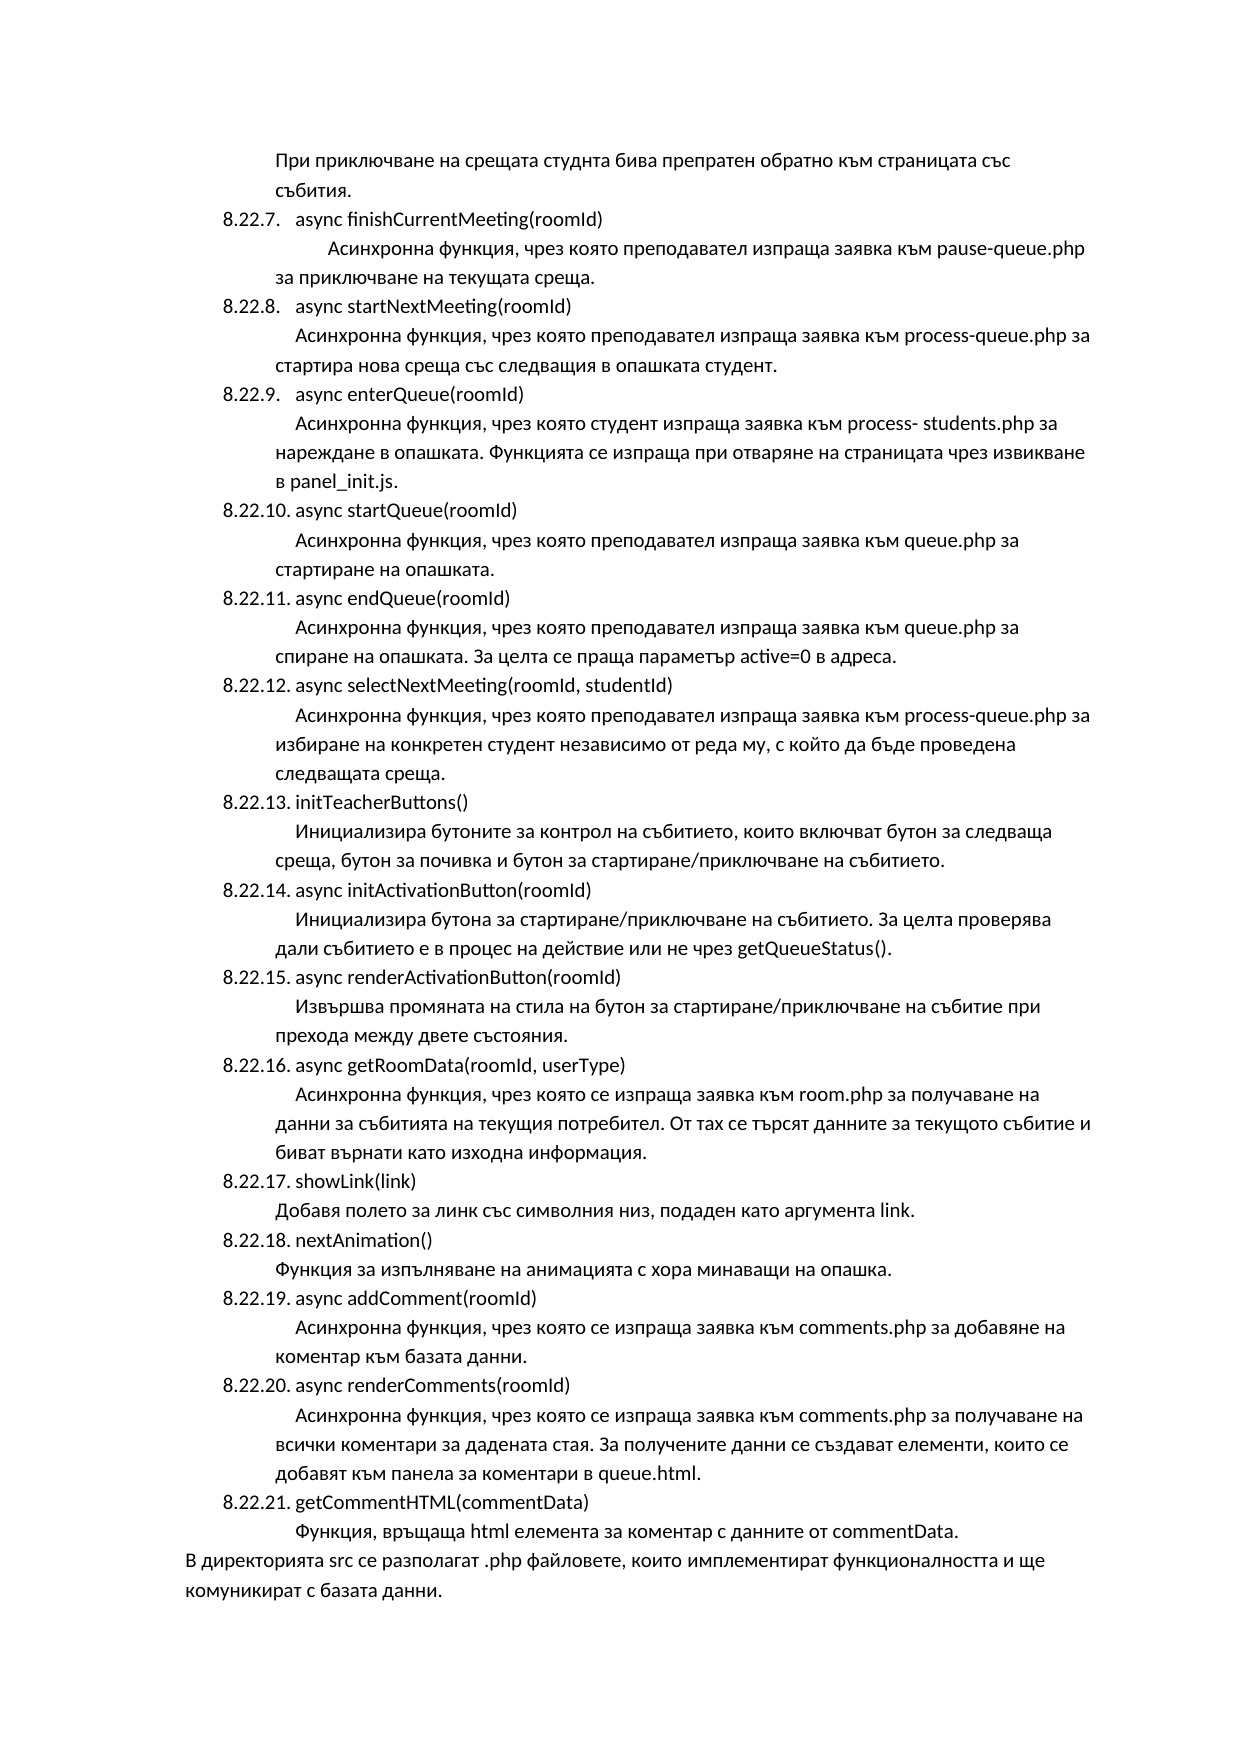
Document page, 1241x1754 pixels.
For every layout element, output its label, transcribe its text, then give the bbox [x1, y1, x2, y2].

list Добавя полето за линк със символния низ, подаден като аргумента link. [275, 1198, 1093, 1223]
list Асинхронна функция, чрез която се изпраща заявка към comments.php за получаване на всички коментари за дадената стая. За получените данни се създават елементи, които се добавят към панела за коментари в queue.html. [275, 1402, 1093, 1486]
list async enterQueue(roomId) [223, 381, 1093, 406]
list async selectNextMeeting(roomId, studentId) [223, 673, 1093, 698]
list Асинхронна функция, чрез която се изпраща заявка към room.php за получаване на данни за събитията на текущия потребител. От тах се търсят данните за текущото събитие и биват върнати като изходна информация. [275, 1081, 1093, 1165]
list Асинхронна функция, чрез която преподавател изпраща заявка към process-queue.php за стартира нова среща със следващия в опашката студент. [275, 323, 1093, 377]
list Асинхронна функция, чрез която преподавател изпраща заявка към queue.php за стартиране на опашката. [275, 527, 1093, 581]
list async finishCurrentMeeting(roomId) [223, 206, 1093, 231]
list async startQueue(roomId) [223, 498, 1093, 523]
list async getRoomData(roomId, userType) [223, 1052, 1093, 1077]
list Асинхронна функция, чрез която се изпраща заявка към comments.php за добавяне на коментар към базата данни. [275, 1314, 1093, 1369]
list showLink(link) [223, 1168, 1093, 1194]
list async initActivationButton(roomId) [223, 877, 1093, 902]
list Асинхронна функция, чрез която преподавател изпраща заявка към pause-queue.php за приключване на текущата среща. [275, 235, 1093, 290]
list async renderComments(roomId) [223, 1373, 1093, 1398]
list Извършва промяната на стила на бутон за стартиране/приключване на събитие при прехода между двете състояния. [275, 993, 1093, 1048]
list async addComment(roomId) [223, 1285, 1093, 1311]
list async renderActivationButton(roomId) [223, 964, 1093, 990]
list Инициализира бутона за стартиране/приключване на събитието. За целта проверява дали събитието е в процес на действие или не чрез getQueueStatus(). [275, 906, 1093, 961]
list getCommentHTML(commentData) [223, 1489, 1093, 1515]
list Функция за изпълняване на анимацията с хора минаващи на опашка. [275, 1256, 1093, 1281]
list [275, 148, 1093, 202]
list В директорията src се разполагат .php файловете, които имплементират функционалността и ще комуникират с базата данни. [185, 1548, 1093, 1602]
list async startNextMeeting(roomId) [223, 293, 1093, 319]
list Инициализира бутоните за контрол на събитието, които включват бутон за следваща среща, бутон за почивка и бутон за стартиране/приключване на събитието. [275, 818, 1093, 873]
list initTeacherButtons() [223, 789, 1093, 815]
list async endQueue(roomId) [223, 585, 1093, 611]
list Функция, връщаща html елемента за коментар с данните от commentData. [275, 1518, 1093, 1544]
list Асинхронна функция, чрез която преподавател изпраща заявка към process-queue.php за избиране на конкретен студент независимо от реда му, с който да бъде проведена следващата среща. [275, 702, 1093, 786]
list Асинхронна функция, чрез която преподавател изпраща заявка към queue.php за спиране на опашката. За целта се праща параметър active=0 в адреса. [275, 614, 1093, 669]
list Асинхронна функция, чрез която студент изпраща заявка към process- students.php за нареждане в опашката. Функцията се изпраща при отваряне на страницата чрез извикване в panel_init.js. [275, 410, 1093, 494]
list nextAnimation() [223, 1227, 1093, 1252]
